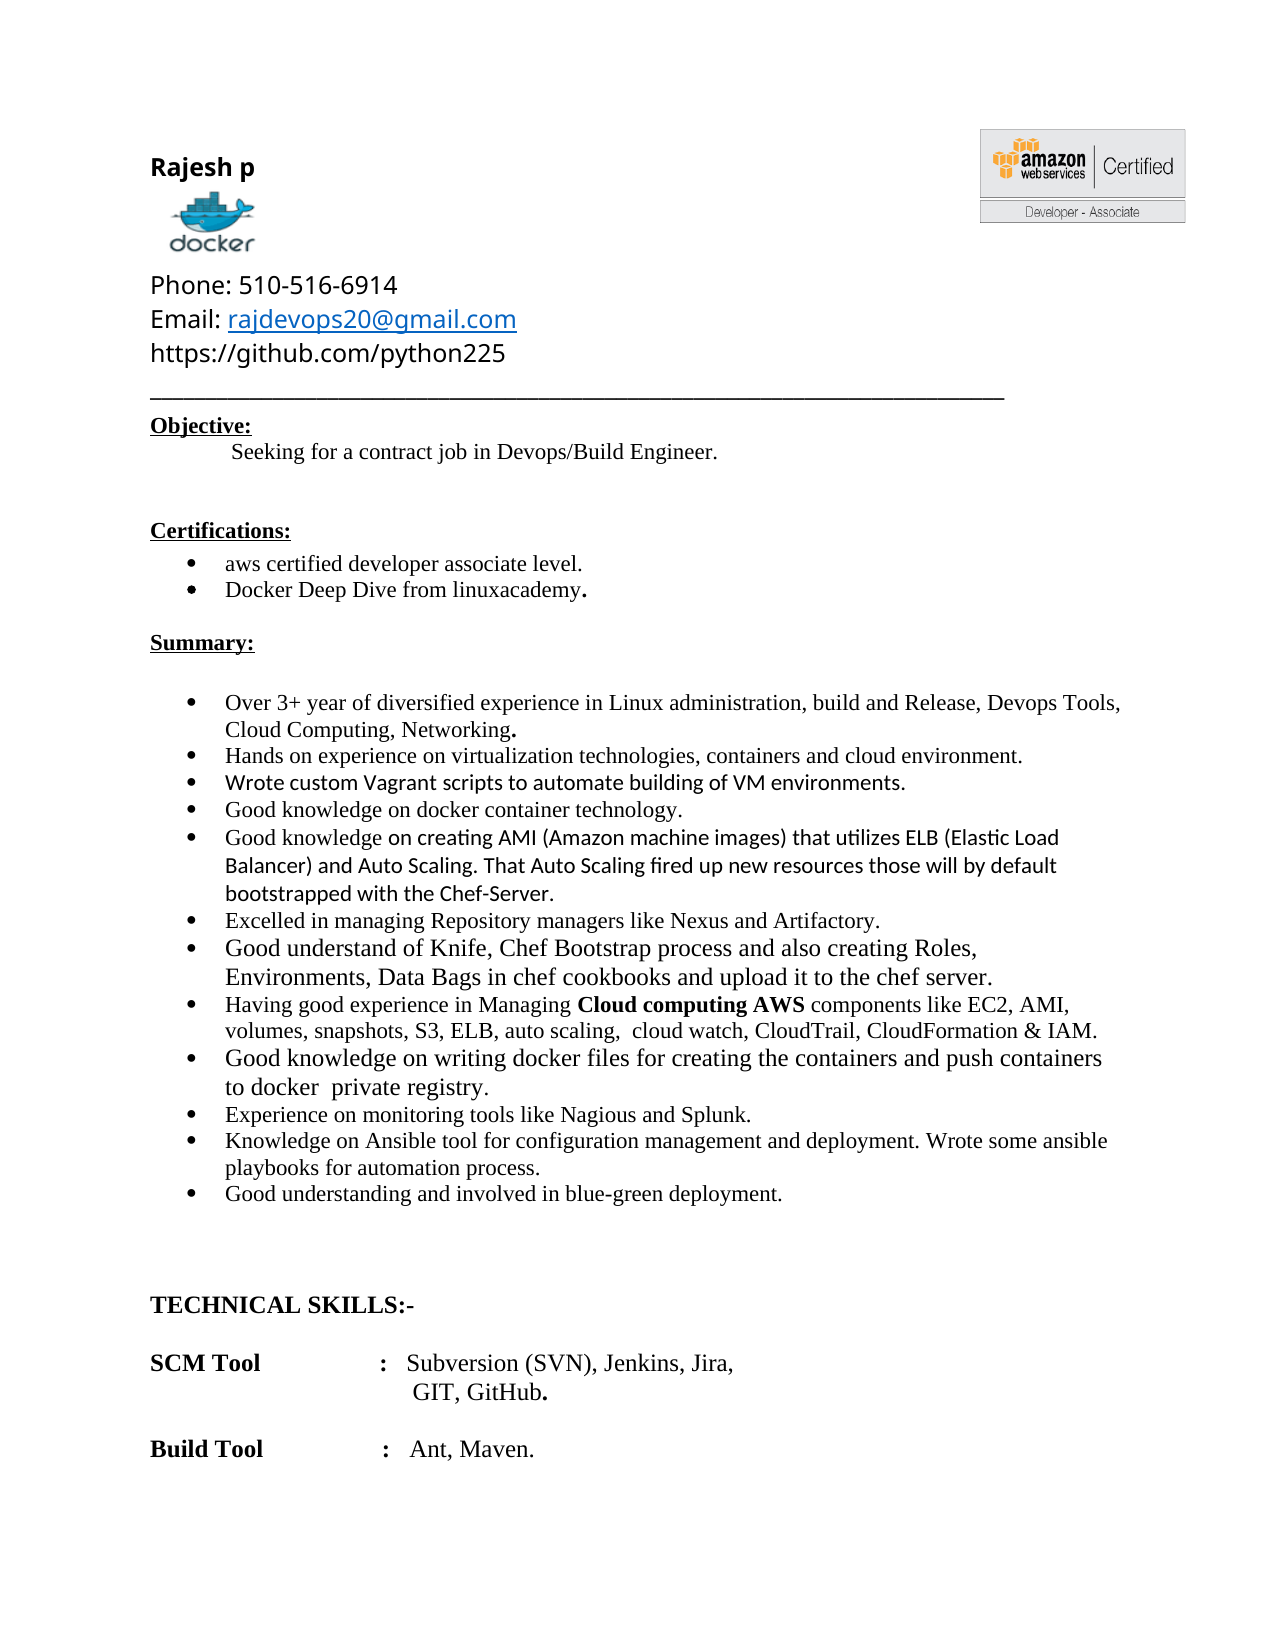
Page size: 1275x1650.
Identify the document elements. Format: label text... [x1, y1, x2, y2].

list Good knowledge on creating AMI (Amazon machine images) that utilizes ELB (Elastic Load Balancer) and Auto Scaling. That Auto Scaling fired up new resources those will by default bootstrapped with the Chef-Server. [187, 823, 1125, 907]
picture [976, 125, 1189, 225]
list Experience on monitoring tools like Nagious and Splunk. [187, 1101, 1125, 1127]
list Good knowledge on writing docker files for creating the containers and push containers to docker private registry. [187, 1043, 1125, 1101]
text TECHNICAL SKILLS:- [150, 1290, 1125, 1319]
list Docker Deep Dive from linuxacademy. [187, 576, 1125, 603]
text Summary: [150, 629, 1125, 655]
list aws certified developer associate level. [187, 550, 1125, 576]
list Having good experience in Managing Cloud computing AWS components like EC2, AMI, volumes, snapshots, S3, ELB, auto scaling, cloud watch, CloudTrail, CloudFormation & IAM. [187, 991, 1125, 1043]
list Wrote custom Vagrant scripts to automate building of VM environments. [187, 768, 1125, 797]
text Email: rajdevops20@gmail.com https://github.com/python225 [150, 302, 1125, 370]
list Excelled in managing Repository managers like Nexus and Artifactory. [187, 907, 1125, 933]
text Seeking for a contract job in Devops/Build Engineer. [150, 438, 1125, 465]
text Objective: [150, 412, 1125, 438]
text Build Tool : Ant, Maven. [150, 1434, 1125, 1463]
list Good understand of Knife, Chef Bootstrap process and also creating Roles, Environments, Data Bags in chef cookbooks and upload it to the chef server. [187, 933, 1125, 991]
text GIT, GitHub. [150, 1377, 1125, 1405]
text _____________________________________________________________________________ [150, 370, 1125, 404]
picture [150, 184, 274, 261]
list Hands on experience on virtualization technologies, containers and cloud environment. [187, 742, 1125, 768]
list Good understanding and involved in blue-green deployment. [187, 1180, 1125, 1206]
text Certifications: [150, 517, 1125, 544]
list Over 3+ year of diversified experience in Linux administration, build and Release, Devops Tools, Cloud Computing, Networking. [187, 689, 1125, 742]
text Rajesh p [150, 150, 1125, 268]
list Knowledge on Ansible tool for configuration management and deployment. Wrote some ansible playbooks for automation process. [187, 1127, 1125, 1180]
list Good knowledge on docker container technology. [187, 797, 1125, 823]
text SCM Tool : Subversion (SVN), Jenkins, Jira, [150, 1348, 1125, 1377]
text Phone: 510-516-6914 [150, 268, 1125, 302]
